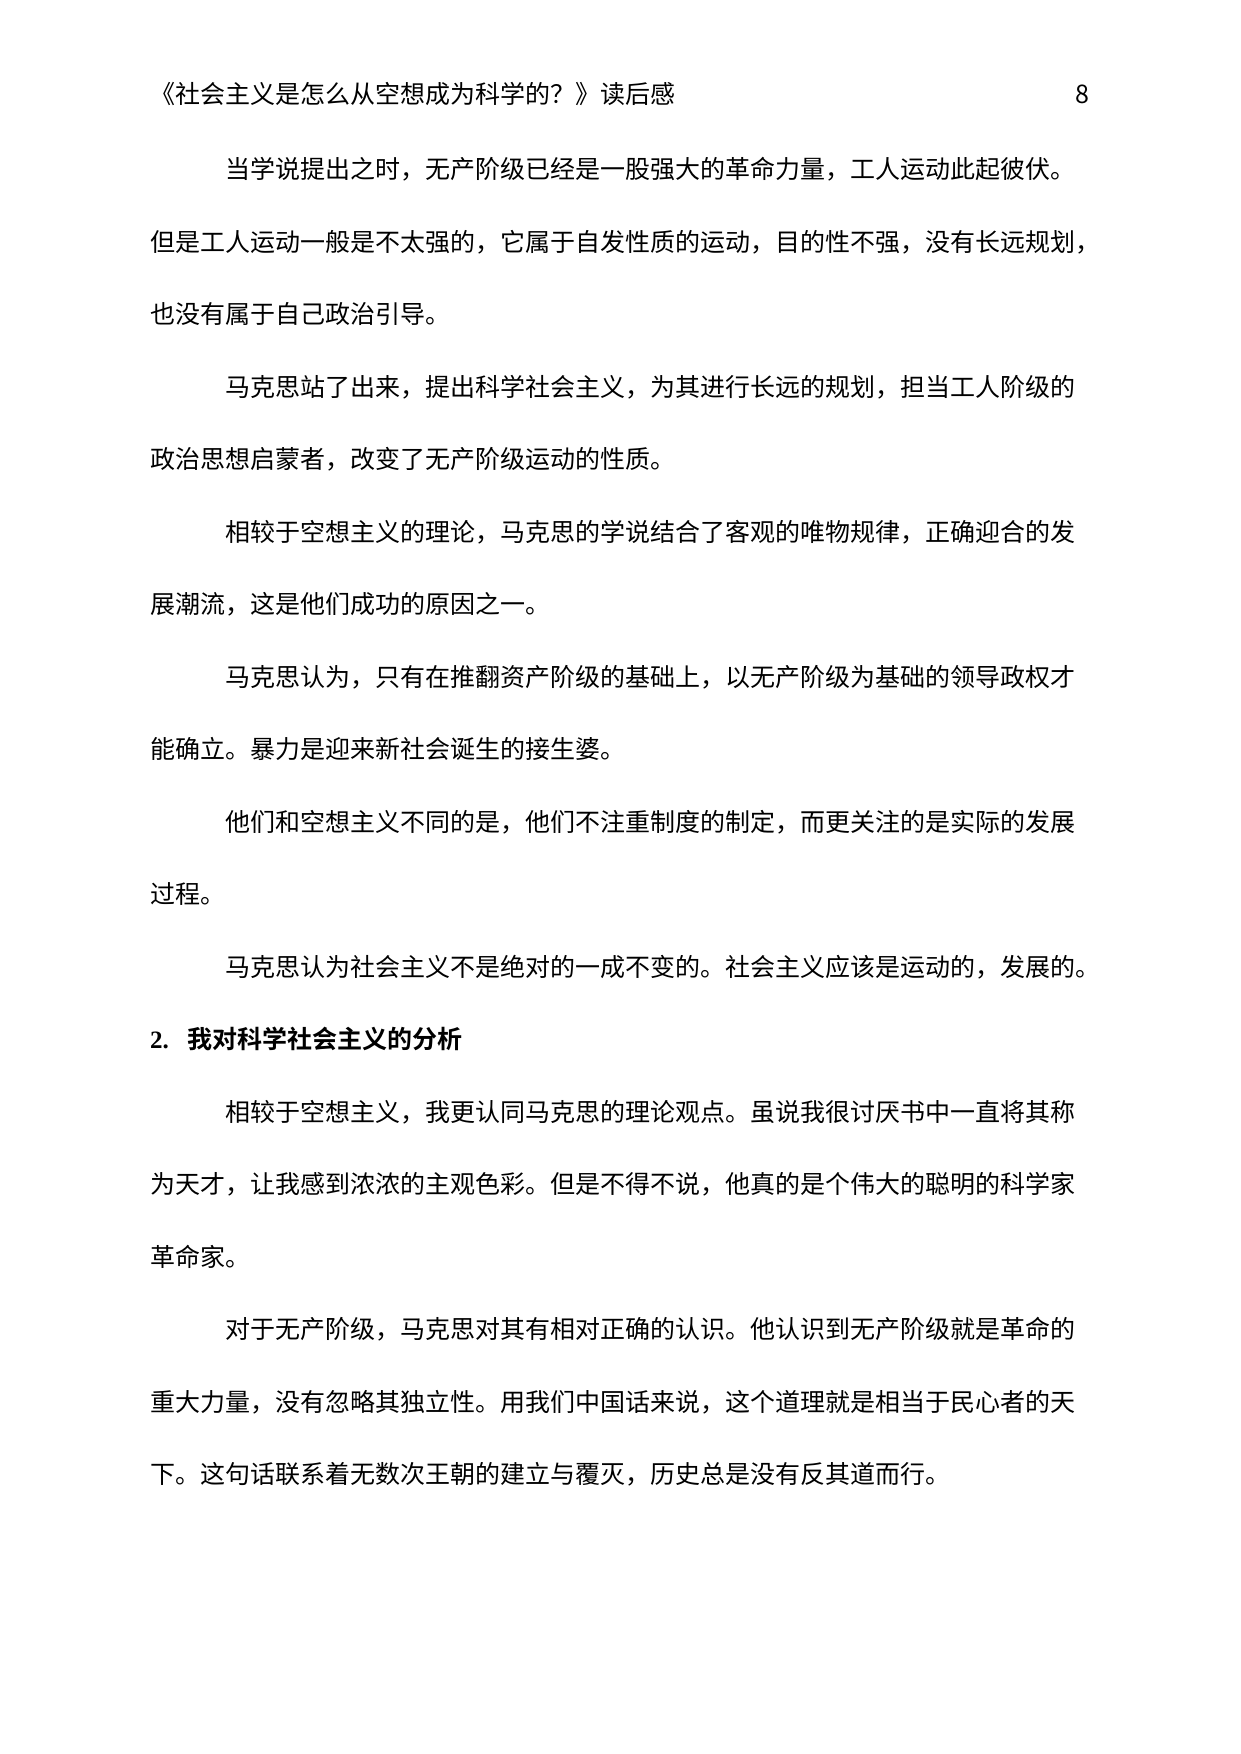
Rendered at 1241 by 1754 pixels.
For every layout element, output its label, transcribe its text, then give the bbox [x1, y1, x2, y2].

text 当学说提出之时，无产阶级已经是一股强大的革命力量，工人运动此起彼伏。但是工人运动一般是不太强的，它属于自发性质的运动，目的性不强，没有长远规划，也没有属于自己政治引导。 [150, 150, 1090, 331]
text 相较于空想主义，我更认同马克思的理论观点。虽说我很讨厌书中一直将其称为天才，让我感到浓浓的主观色彩。但是不得不说，他真的是个伟大的聪明的科学家革命家。 [150, 1092, 1090, 1274]
text 对于无产阶级，马克思对其有相对正确的认识。他认识到无产阶级就是革命的重大力量，没有忽略其独立性。用我们中国话来说，这个道理就是相当于民心者的天下。这句话联系着无数次王朝的建立与覆灭，历史总是没有反其道而行。 [150, 1310, 1090, 1491]
subtitle 我对科学社会主义的分析 [150, 1020, 1090, 1056]
text 相较于空想主义的理论，马克思的学说结合了客观的唯物规律，正确迎合的发展潮流，这是他们成功的原因之一。 [150, 512, 1090, 621]
text 他们和空想主义不同的是，他们不注重制度的制定，而更关注的是实际的发展过程。 [150, 802, 1090, 911]
text 马克思认为，只有在推翻资产阶级的基础上，以无产阶级为基础的领导政权才能确立。暴力是迎来新社会诞生的接生婆。 [150, 657, 1090, 766]
text 马克思站了出来，提出科学社会主义，为其进行长远的规划，担当工人阶级的政治思想启蒙者，改变了无产阶级运动的性质。 [150, 367, 1090, 476]
text 马克思认为社会主义不是绝对的一成不变的。社会主义应该是运动的，发展的。 [150, 947, 1090, 984]
